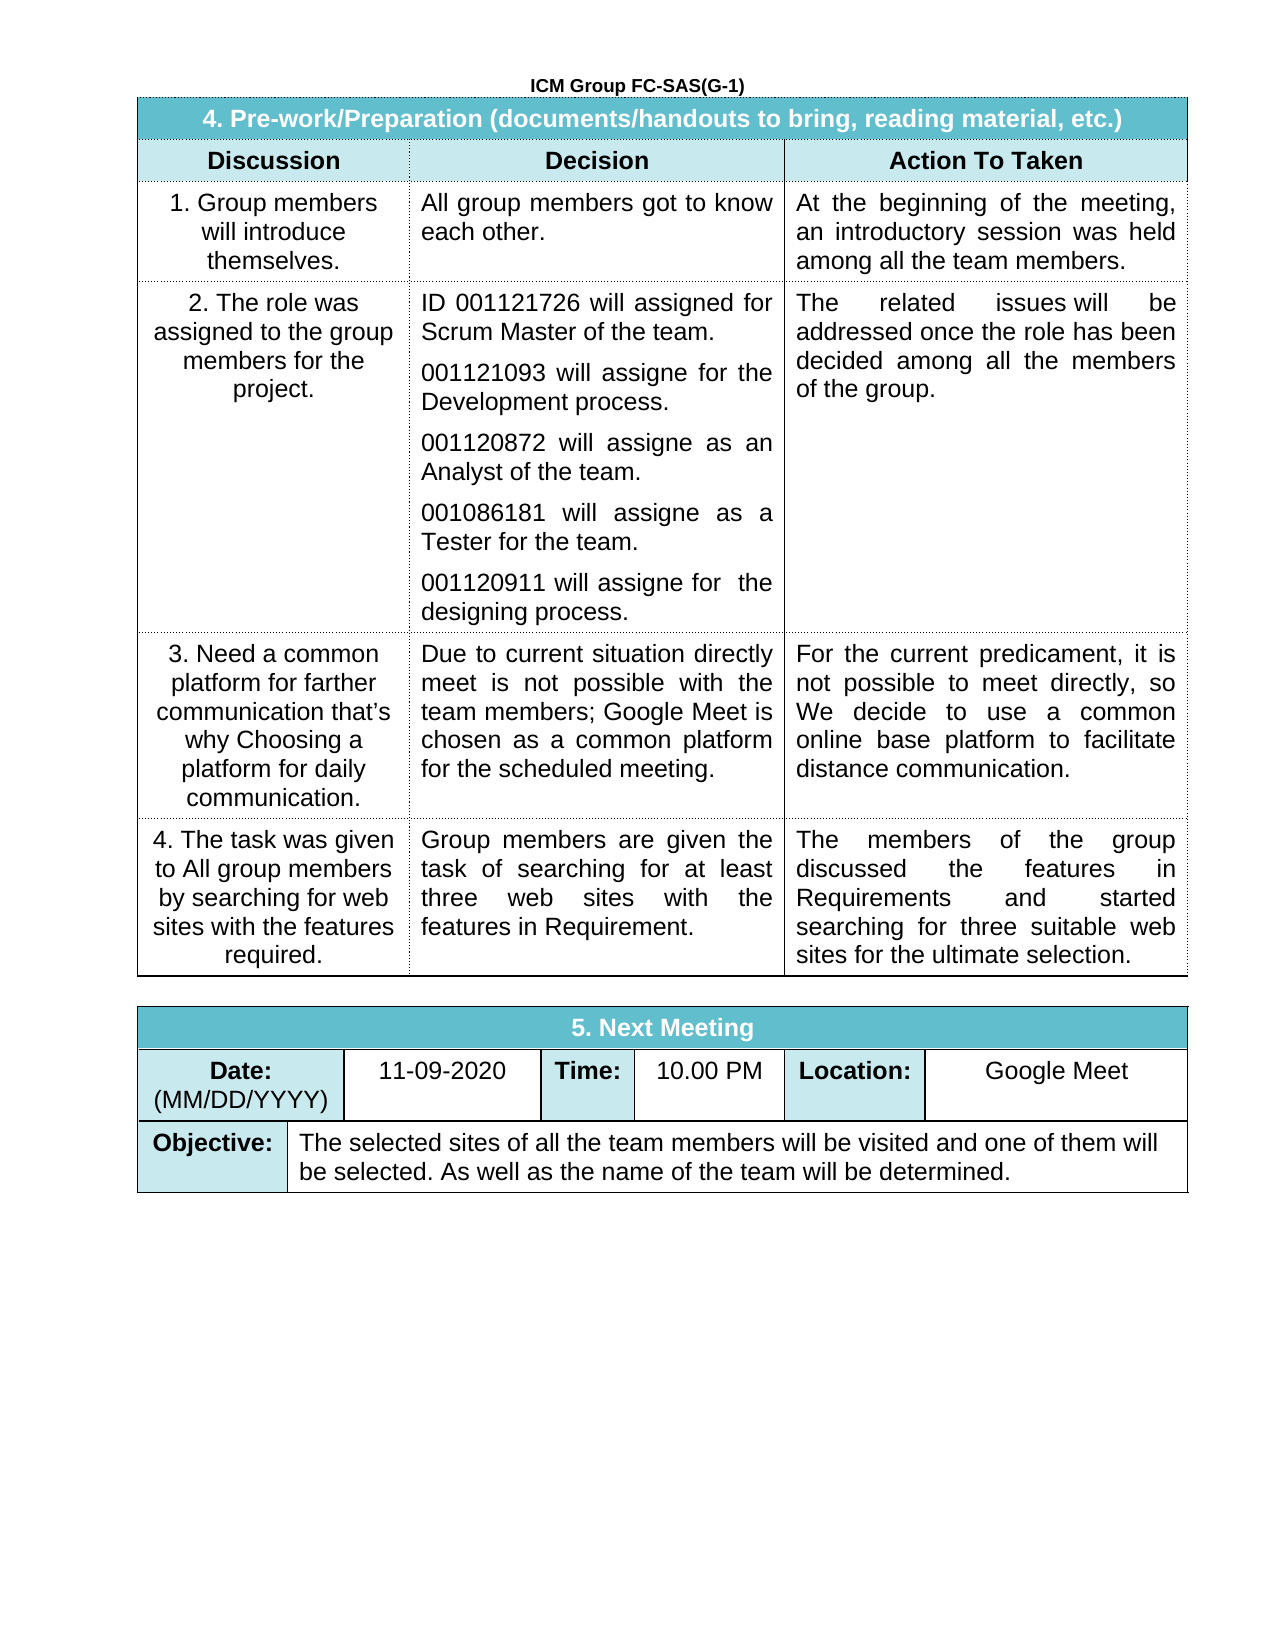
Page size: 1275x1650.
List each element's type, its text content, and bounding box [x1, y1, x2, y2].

table_cell Objective: [138, 1121, 287, 1192]
table_cell Discussion [138, 139, 409, 181]
table_cell For the current predicament, it is not possible to meet directly, so We decide to use a common online base platform to facilitate distance communication. [785, 632, 1188, 818]
table_cell Group members are given the task of searching for at least three web sites with the features in Requirement. [410, 818, 784, 975]
table_cell Due to current situation directly meet is not possible with the team members; Google Meet is chosen as a common platform for the scheduled meeting. [410, 632, 784, 818]
table_cell All group members got to know each other. [410, 181, 784, 281]
table_cell ID 001121726 will assigned for Scrum Master of the team. 001121093 will assigne for the Development process. 001120872 will assigne as an Analyst of the team. 001086181 will assigne as a Tester for the team. 001120911 will assigne for the designing process. [410, 281, 784, 632]
table_cell Time: [542, 1050, 634, 1120]
table_cell The related issues will be addressed once the role has been decided among all the members of the group. [785, 281, 1188, 632]
table_cell 10.00 PM [635, 1050, 784, 1120]
table_cell Action To Taken [785, 139, 1187, 181]
table_cell The selected sites of all the team members will be visited and one of them will be selected. As well as the name of the team will be determined. [288, 1122, 1187, 1192]
table_cell Decision [410, 139, 784, 181]
table_cell 4. The task was given to All group members by searching for web sites with the features required. [138, 818, 409, 975]
table_cell The members of the group discussed the features in Requirements and started searching for three suitable web sites for the ultimate selection. [785, 818, 1188, 975]
table_header 4. Pre-work/Preparation (documents/handouts to bring, reading material, etc.) [138, 97, 1187, 139]
table_cell 3. Need a common platform for farther communication that’s why Choosing a platform for daily communication. [138, 632, 409, 818]
table_cell 1. Group members will introduce themselves. [138, 181, 409, 281]
table_cell Google Meet [926, 1050, 1187, 1120]
table_cell Date: (MM/DD/YYYY) [138, 1050, 343, 1120]
table_cell At the beginning of the meeting, an introductory session was held among all the team members. [785, 181, 1188, 281]
table_cell 11-09-2020 [345, 1050, 540, 1120]
table_header 5. Next Meeting [138, 1007, 1187, 1048]
table_cell Location: [785, 1050, 924, 1120]
table_cell 2. The role was assigned to the group members for the project. [138, 281, 409, 632]
